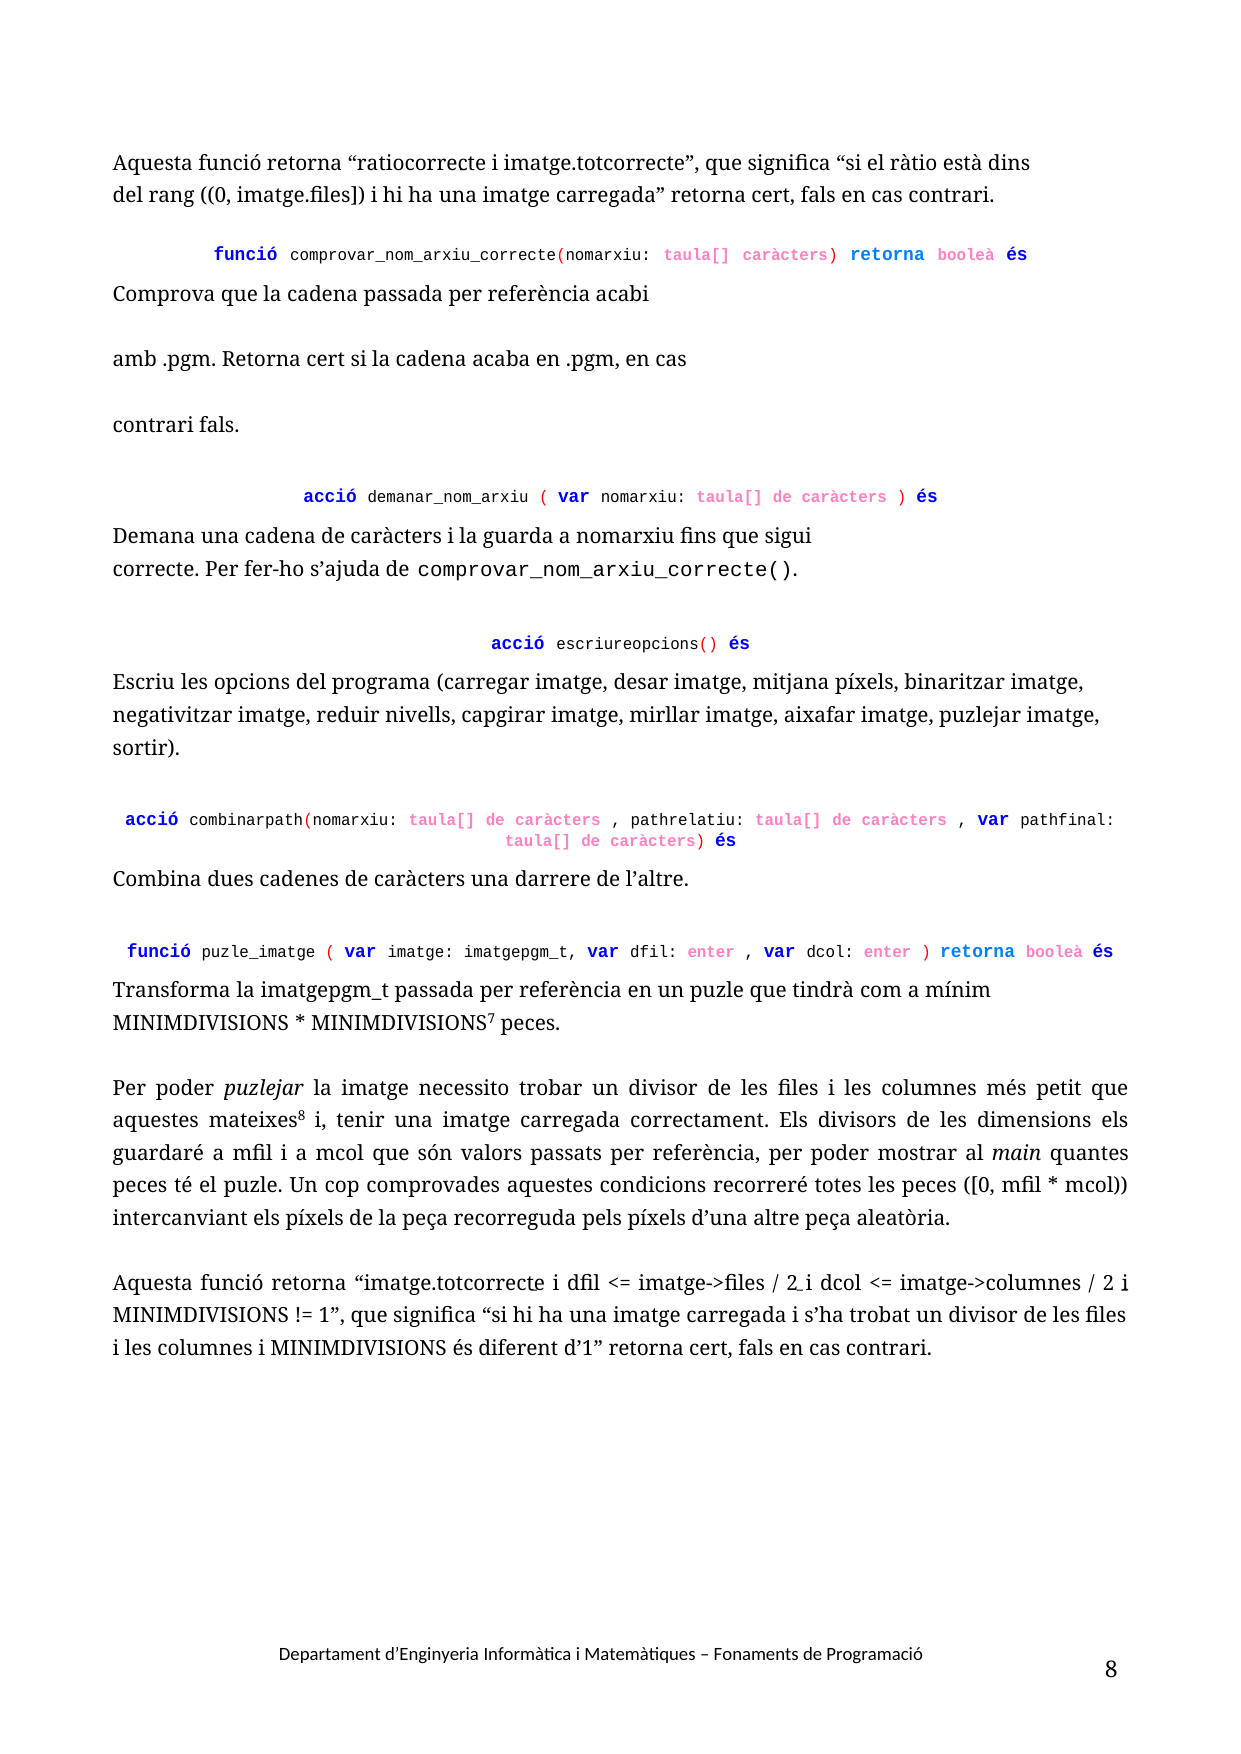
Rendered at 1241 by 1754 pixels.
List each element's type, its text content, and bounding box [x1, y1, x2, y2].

text Comprova que la cadena passada per referència acabi amb .pgm. Retorna cert si la cadena acaba en .pgm, en cas contrari fals. [112, 279, 708, 438]
text taula[] de caràcters) és [122, 831, 1118, 852]
text Escriu les opcions del programa (carregar imatge, desar imatge, mitjana píxels, binaritzar imatge, negativitzar imatge, reduir nivells, capgirar imatge, mirllar imatge, aixafar imatge, puzlejar imatge, sortir). [112, 667, 1144, 761]
text funció puzle_imatge ( var imatge: imatgepgm_t, var dfil: enter , var dcol: enter ) retorna booleà és [122, 942, 1118, 963]
text Demana una cadena de caràcters i la guarda a nomarxiu fins que sigui correcte. Per fer-ho s’ajuda de comprovar_nom_arxiu_correcte(). [112, 521, 841, 582]
text Aquesta funció retorna “ratiocorrecte i imatge.totcorrecte”, que significa “si el ràtio està dins del rang ((0, imatge.files]) i hi ha una imatge carregada” retorna cert, fals en cas contrari. [112, 148, 1042, 208]
text Combina dues cadenes de caràcters una darrere de l’altre. [112, 864, 1144, 893]
text Aquesta funció retorna “imatge.totcorrecte i dfil <= imatge->files / 2 i dcol <= imatge->columnes / 2 i MINIMDIVISIONS != 1”, que significa “si hi ha una imatge carregada i s’ha trobat un divisor de les files i les columnes i MINIMDIVISIONS és diferent d’1” retorna cert, fals en cas contrari. [112, 1268, 1128, 1361]
text acció combinarpath(nomarxiu: taula[] de caràcters , pathrelatiu: taula[] de caràcters , var pathfinal: [122, 809, 1118, 831]
text funció comprovar_nom_arxiu_correcte(nomarxiu: taula[] caràcters) retorna booleà és [122, 245, 1118, 266]
text acció escriureopcions() és [122, 634, 1118, 655]
text acció demanar_nom_arxiu ( var nomarxiu: taula[] de caràcters ) és [122, 487, 1118, 508]
text Per poder puzlejar la imatge necessito trobar un divisor de les files i les columnes més petit que aquestes mateixes8 i, tenir una imatge carregada correctament. Els divisors de les dimensions els guardaré a mfil i a mcol que són valors passats per referència, per poder mostrar al main quantes peces té el puzle. Un cop comprovades aquestes condicions recorreré totes les peces ([0, mfil * mcol)) intercanviant els píxels de la peça recorreguda pels píxels d’una altre peça aleatòria. [112, 1073, 1129, 1232]
text Transforma la imatgepgm_t passada per referència en un puzle que tindrà com a mínim MINIMDIVISIONS * MINIMDIVISIONS7 peces. [112, 976, 1144, 1036]
